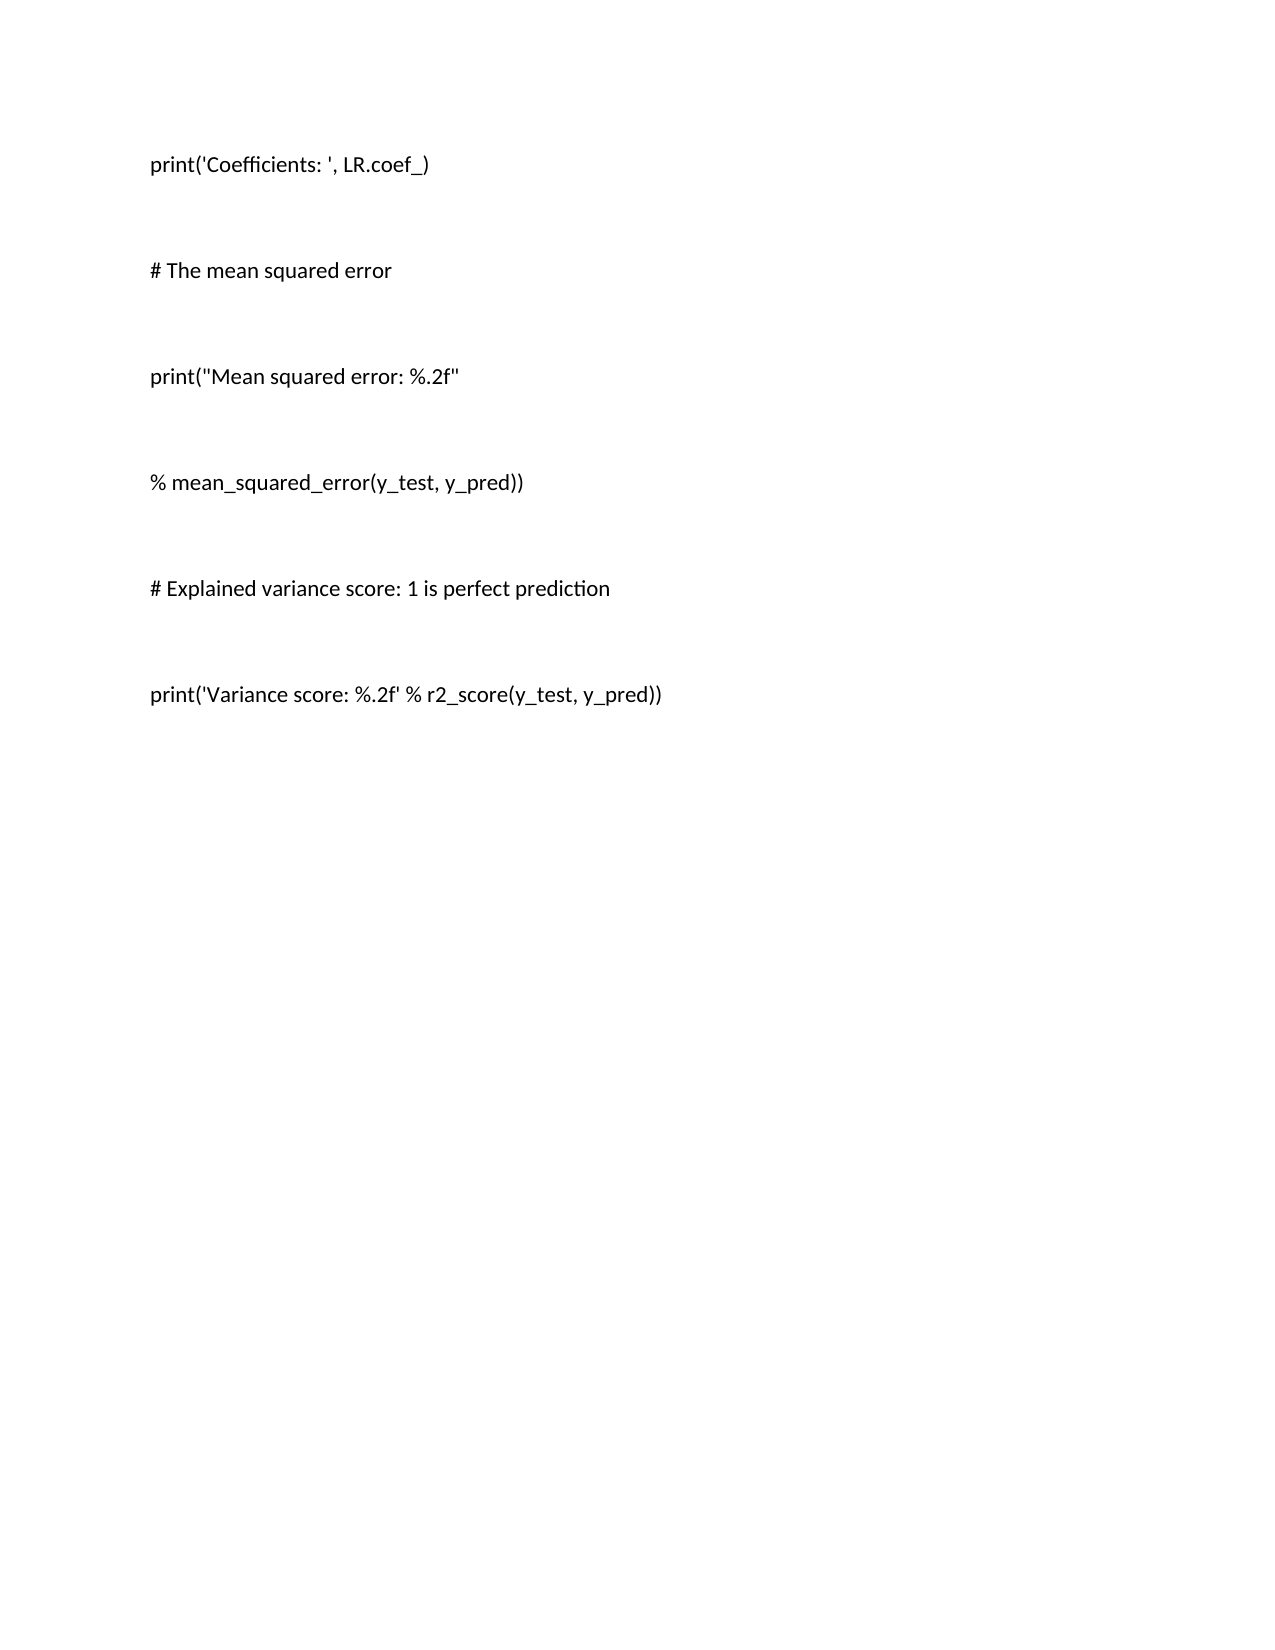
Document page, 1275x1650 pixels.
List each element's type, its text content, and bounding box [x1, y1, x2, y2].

text print('Coefficients: ', LR.coef_) [150, 150, 1125, 178]
text print('Variance score: %.2f' % r2_score(y_test, y_pred)) [150, 680, 1125, 708]
text # The mean squared error [150, 256, 1125, 284]
text % mean_squared_error(y_test, y_pred)) [150, 468, 1125, 496]
text # Explained variance score: 1 is perfect prediction [150, 574, 1125, 602]
text print("Mean squared error: %.2f" [150, 362, 1125, 390]
